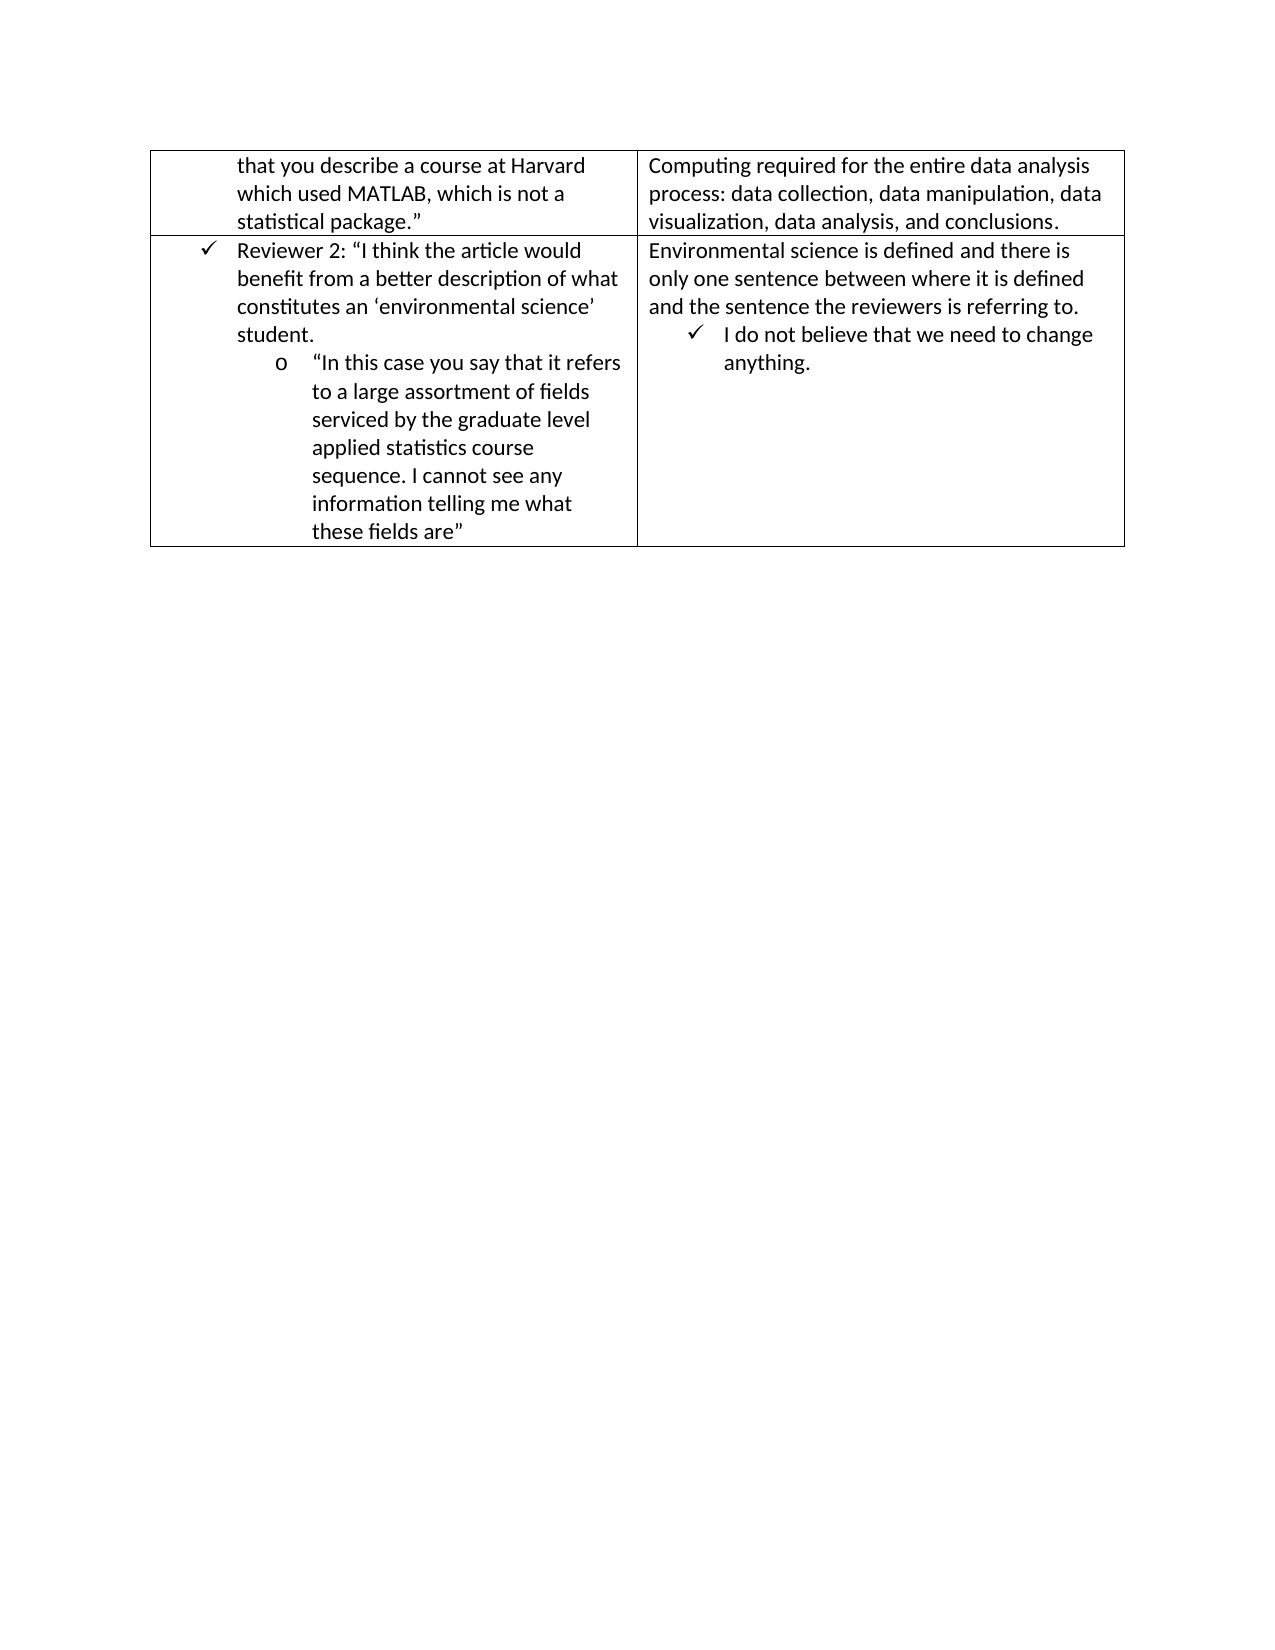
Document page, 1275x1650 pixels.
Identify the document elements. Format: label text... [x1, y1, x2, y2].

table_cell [638, 151, 1124, 235]
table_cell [151, 151, 637, 235]
table_cell Environmental science is defined and there is only one sentence between where it is defined and the sentence the reviewers is referring to. I do not believe that we need to change anything. [638, 236, 1124, 546]
table_cell Reviewer 2: “I think the article would benefit from a better description of what constitutes an ‘environmental science’ student. “In this case you say that it refers to a large assortment of fields serviced by the graduate level applied statistics course sequence. I cannot see any information telling me what these fields are” [151, 236, 637, 546]
